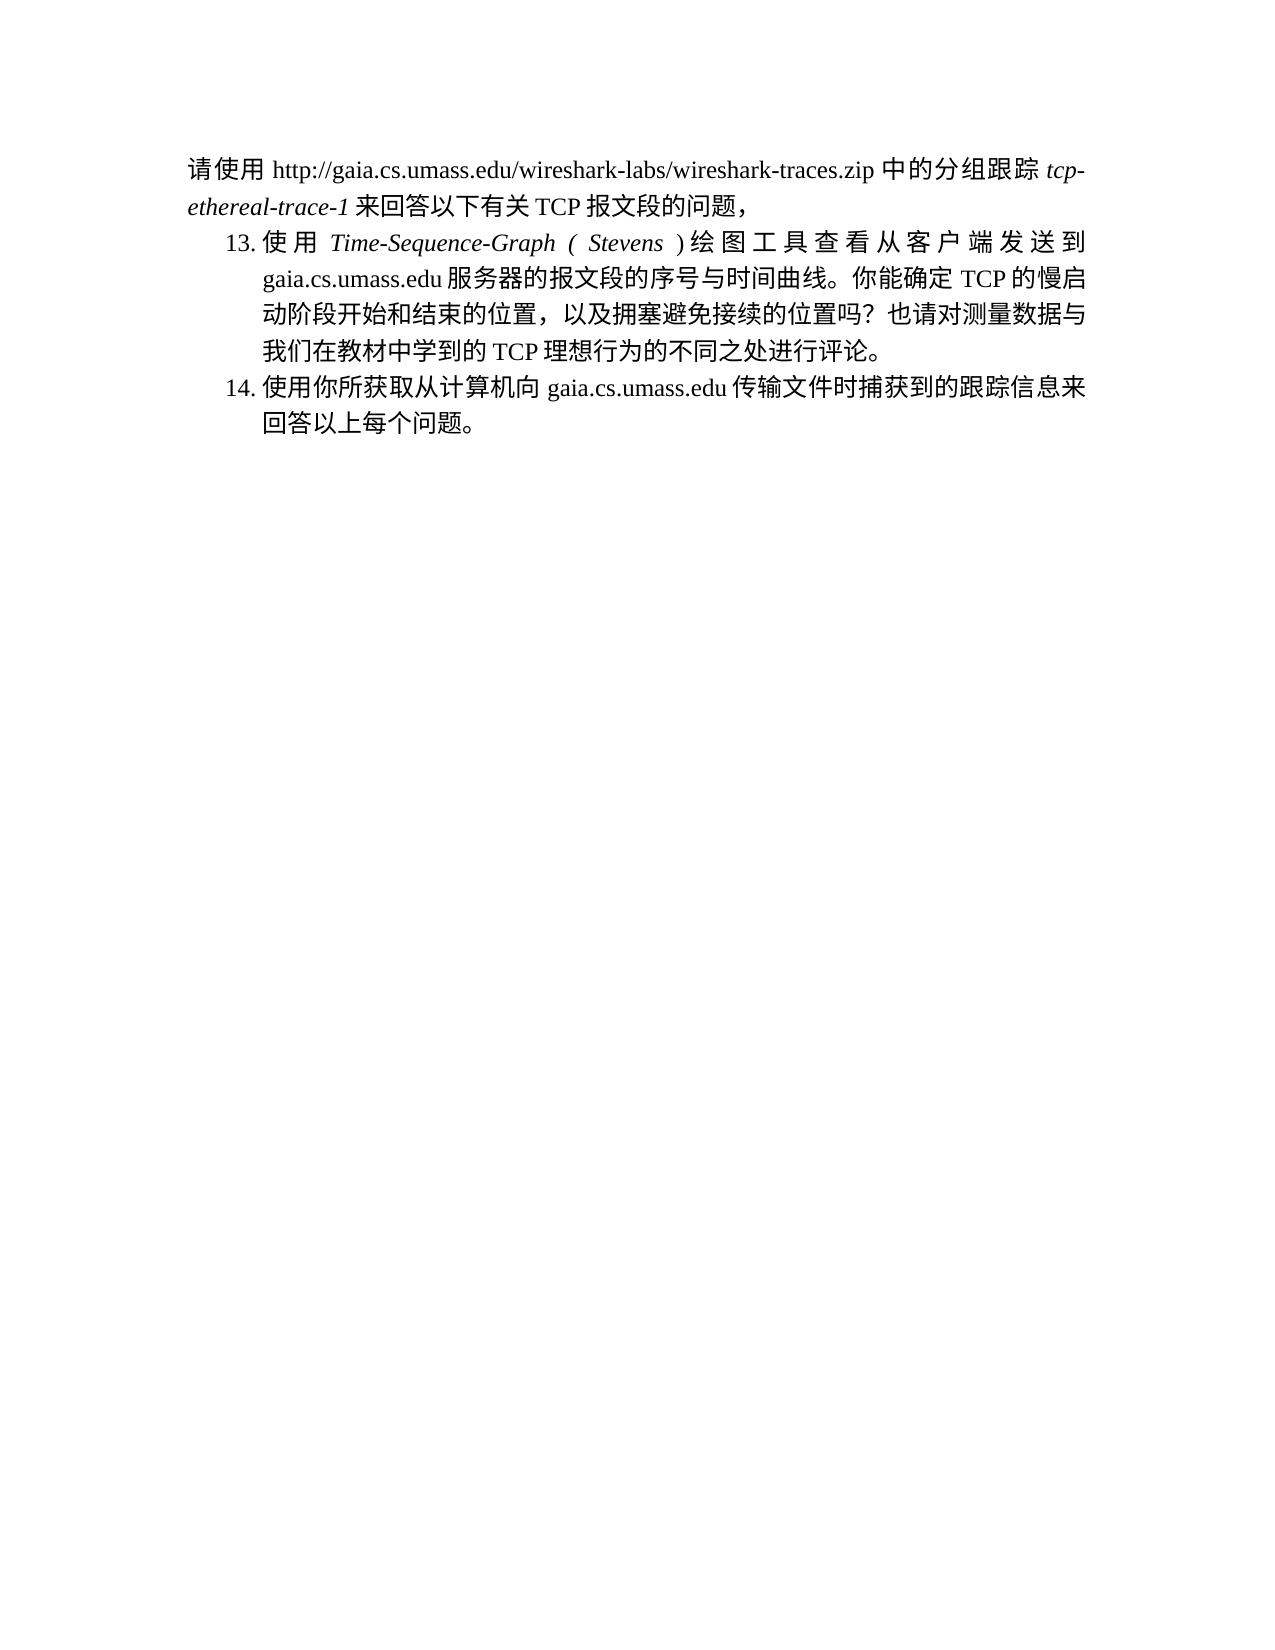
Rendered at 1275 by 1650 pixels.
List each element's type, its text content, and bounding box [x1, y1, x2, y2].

list 使用你所获取从计算机向gaia.cs.umass.edu传输文件时捕获到的跟踪信息来回答以上每个问题。 [225, 367, 1087, 440]
text 请使用http://gaia.cs.umass.edu/wireshark-labs/wireshark-traces.zip中的分组跟踪tcp-ethereal-trace-1来回答以下有关TCP报文段的问题， [187, 150, 1087, 222]
list 使用Time-Sequence-Graph ( Stevens )绘图工具查看从客户端发送到gaia.cs.umass.edu服务器的报文段的序号与时间曲线。你能确定TCP的慢启动阶段开始和结束的位置，以及拥塞避免接续的位置吗？也请对测量数据与我们在教材中学到的TCP理想行为的不同之处进行评论。 [225, 222, 1087, 367]
